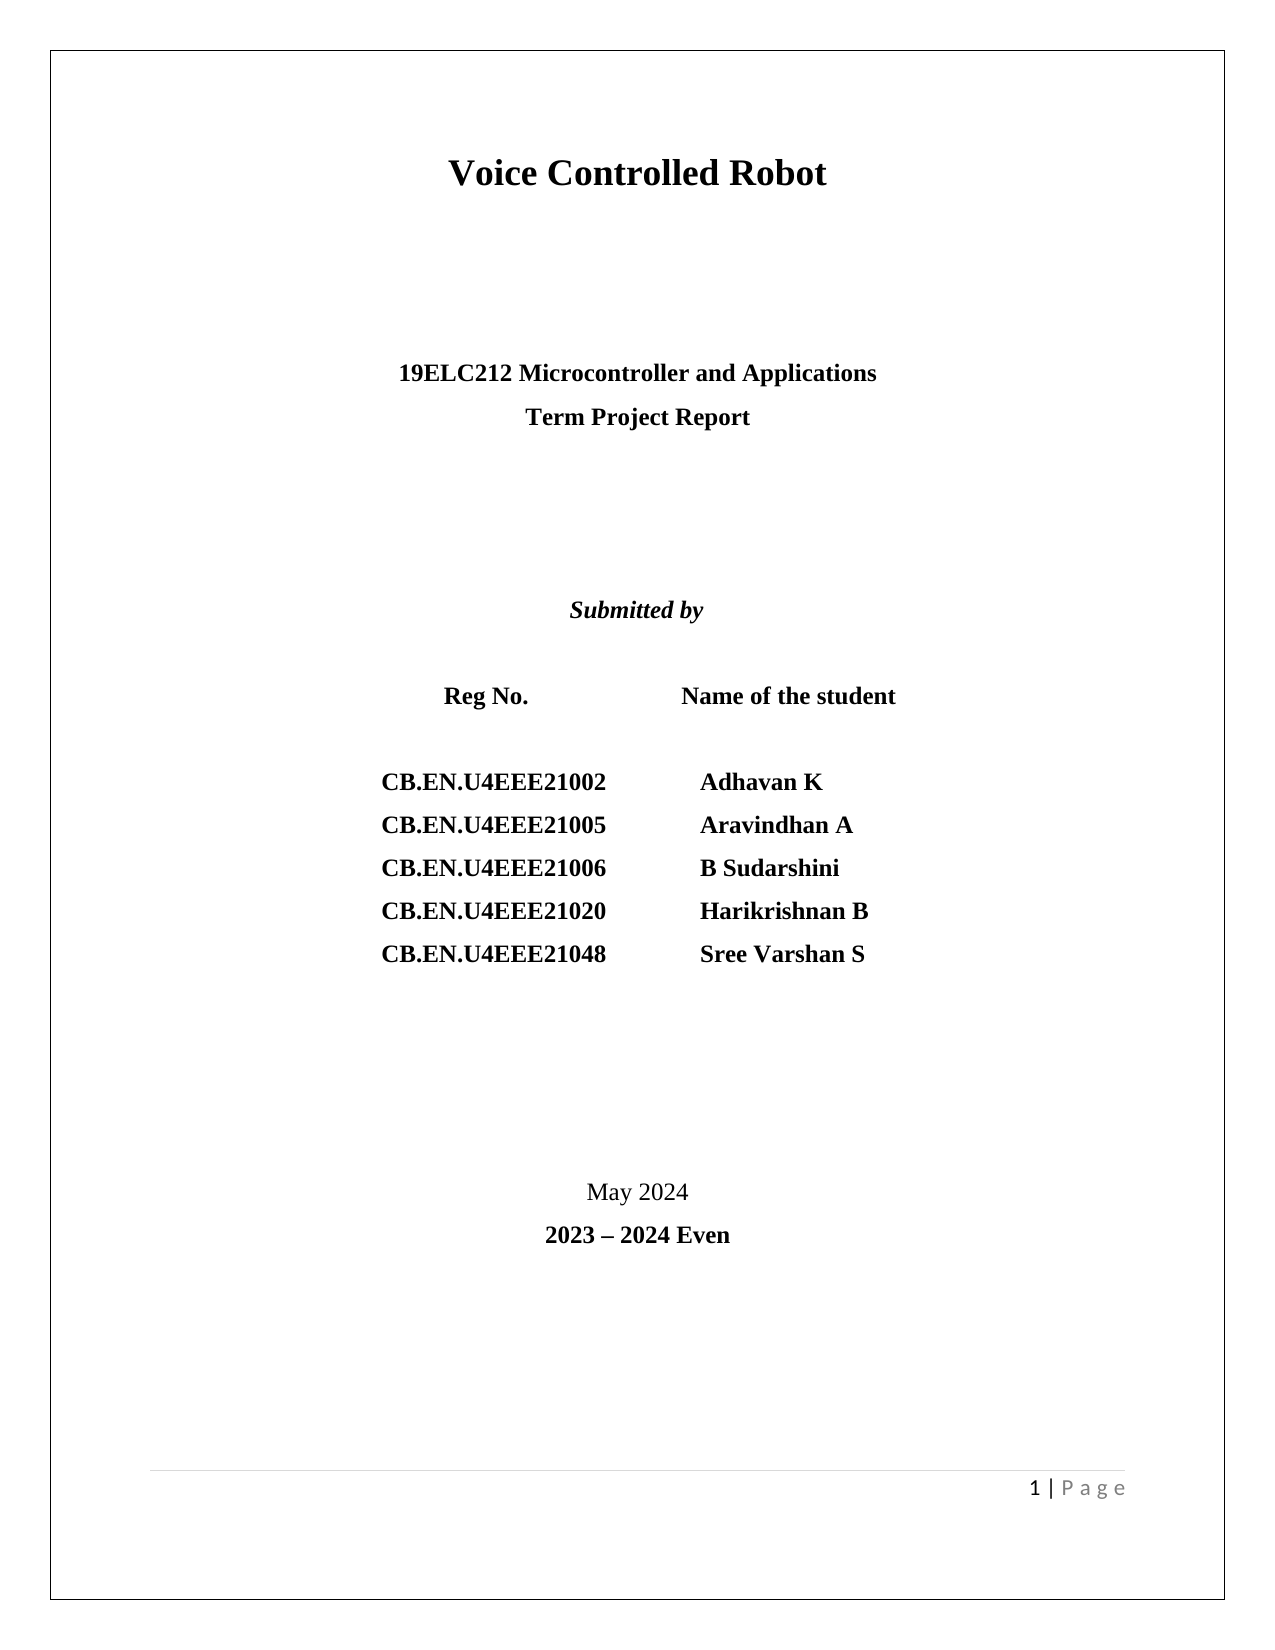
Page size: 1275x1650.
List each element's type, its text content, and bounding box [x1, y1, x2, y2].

text 2023 – 2024 Even [150, 1220, 1125, 1248]
text Reg No. Name of the student [225, 681, 1125, 709]
text CB.EN.U4EEE21020 Harikrishnan B [225, 896, 1125, 925]
text CB.EN.U4EEE21005 Aravindhan A [225, 810, 1125, 839]
text 19ELC212 Microcontroller and Applications [150, 358, 1125, 387]
text Term Project Report [150, 402, 1125, 430]
text CB.EN.U4EEE21006 B Sudarshini [225, 853, 1125, 882]
text Voice Controlled Robot [150, 150, 1125, 193]
text CB.EN.U4EEE21048 Sree Varshan S [225, 939, 1125, 968]
text Submitted by [150, 596, 1125, 624]
text May 2024 [150, 1177, 1125, 1205]
text CB.EN.U4EEE21002 Adhavan K [225, 767, 1125, 796]
